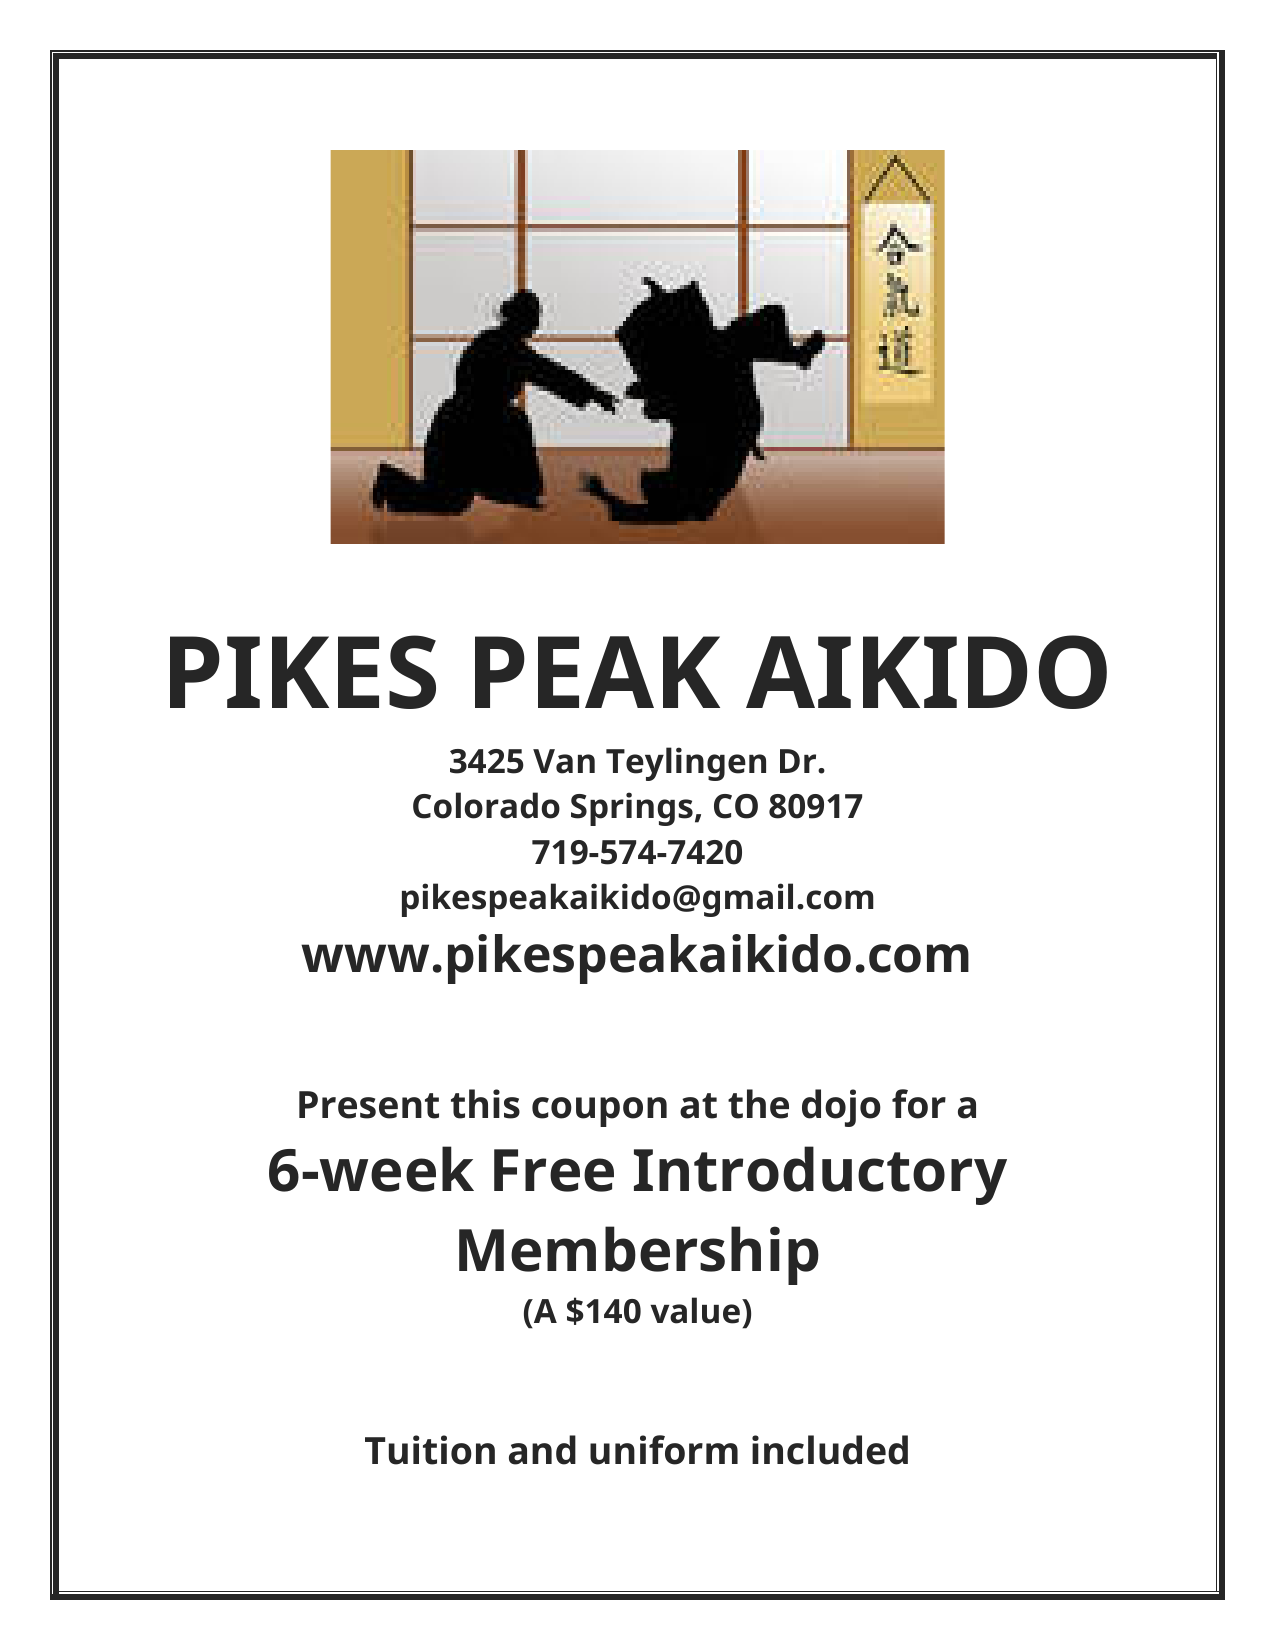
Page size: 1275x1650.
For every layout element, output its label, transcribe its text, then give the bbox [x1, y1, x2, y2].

text PIKES PEAK AIKIDO [150, 601, 1125, 738]
text 719-574-7420 [150, 828, 1125, 874]
text 6-week Free Introductory Membership [150, 1129, 1125, 1288]
text 3425 Van Teylingen Dr. [150, 738, 1125, 783]
text (A $140 value) [150, 1288, 1125, 1334]
picture [330, 150, 945, 544]
text Tuition and uniform included [150, 1424, 1125, 1476]
text Present this coupon at the dojo for a [150, 1078, 1125, 1129]
text www.pikespeakaikido.com [150, 919, 1125, 987]
text pikespeakaikido@gmail.com [150, 874, 1125, 919]
text Colorado Springs, CO 80917 [150, 783, 1125, 828]
